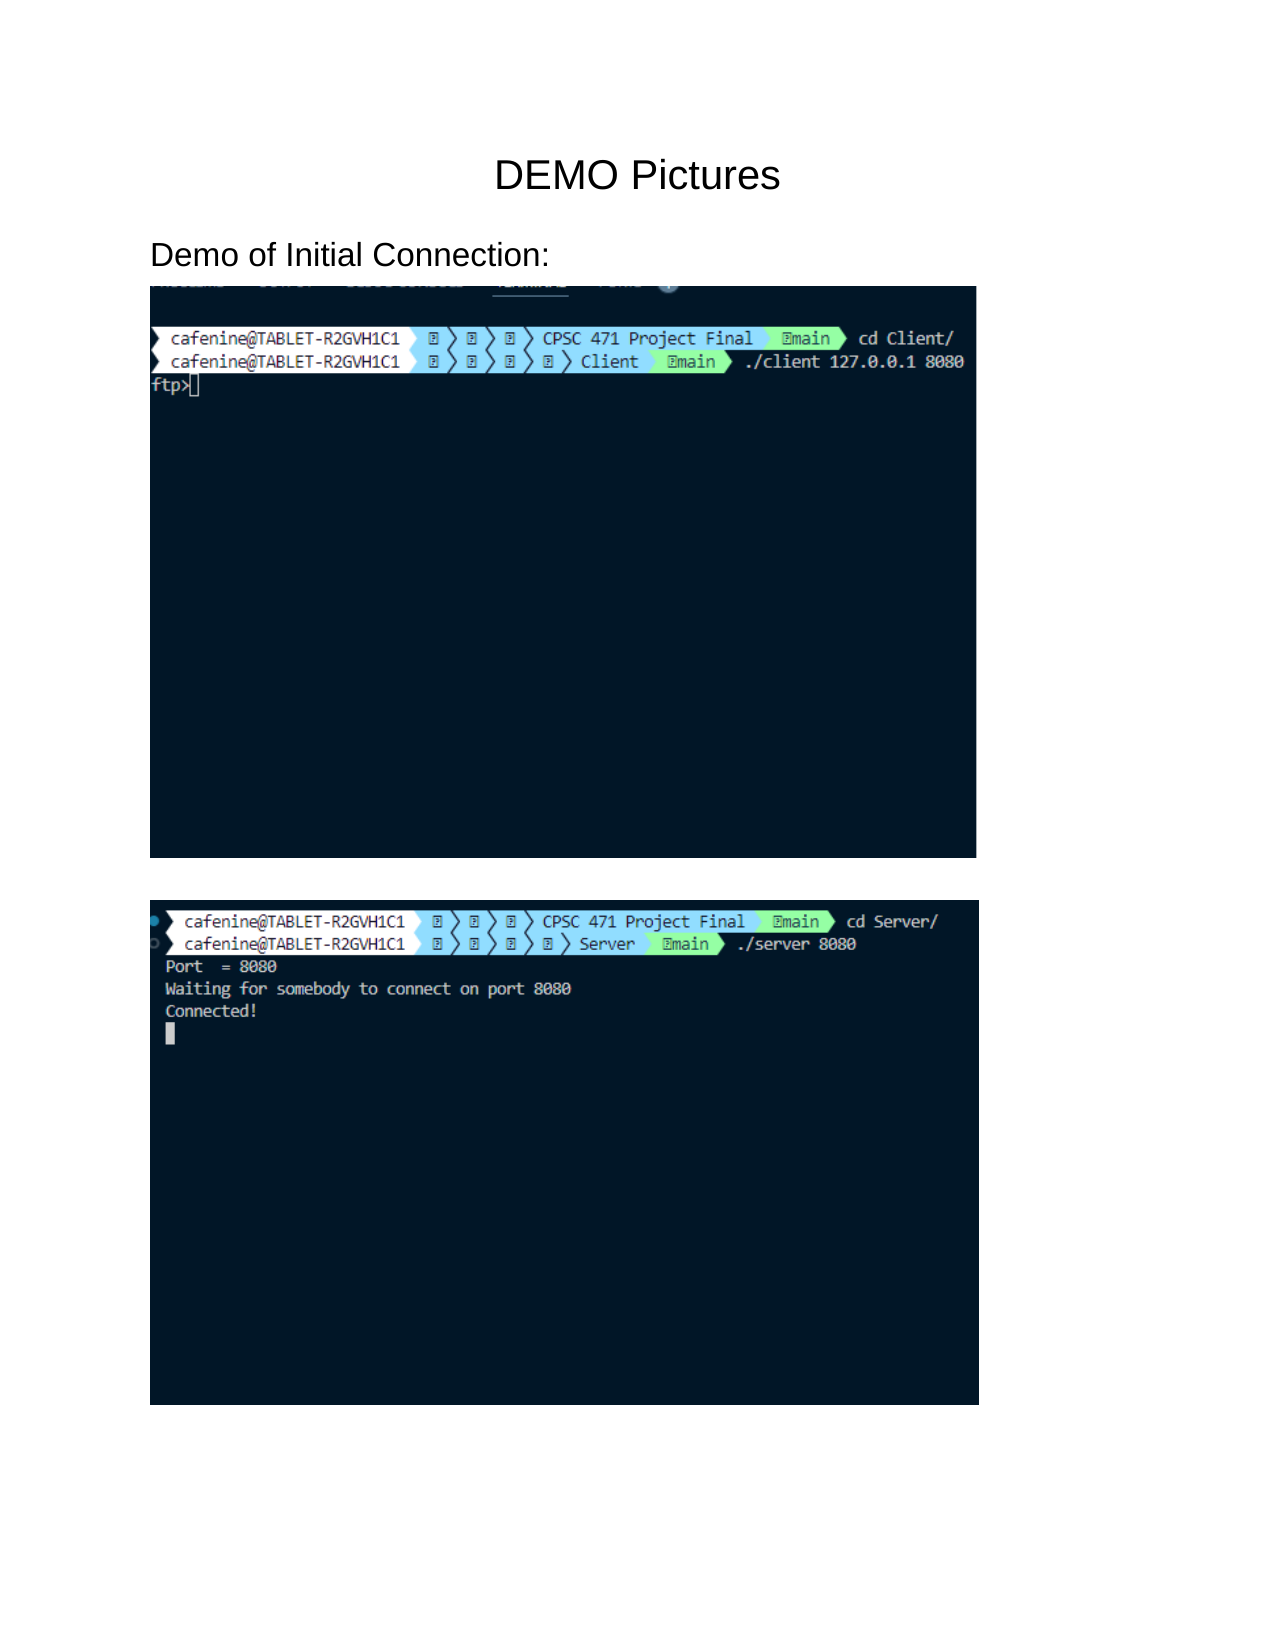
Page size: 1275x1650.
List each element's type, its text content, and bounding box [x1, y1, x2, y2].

picture [150, 286, 977, 858]
subtitle DEMO Pictures [150, 150, 1125, 198]
picture [150, 900, 979, 1405]
subtitle Demo of Initial Connection: [150, 235, 1125, 274]
